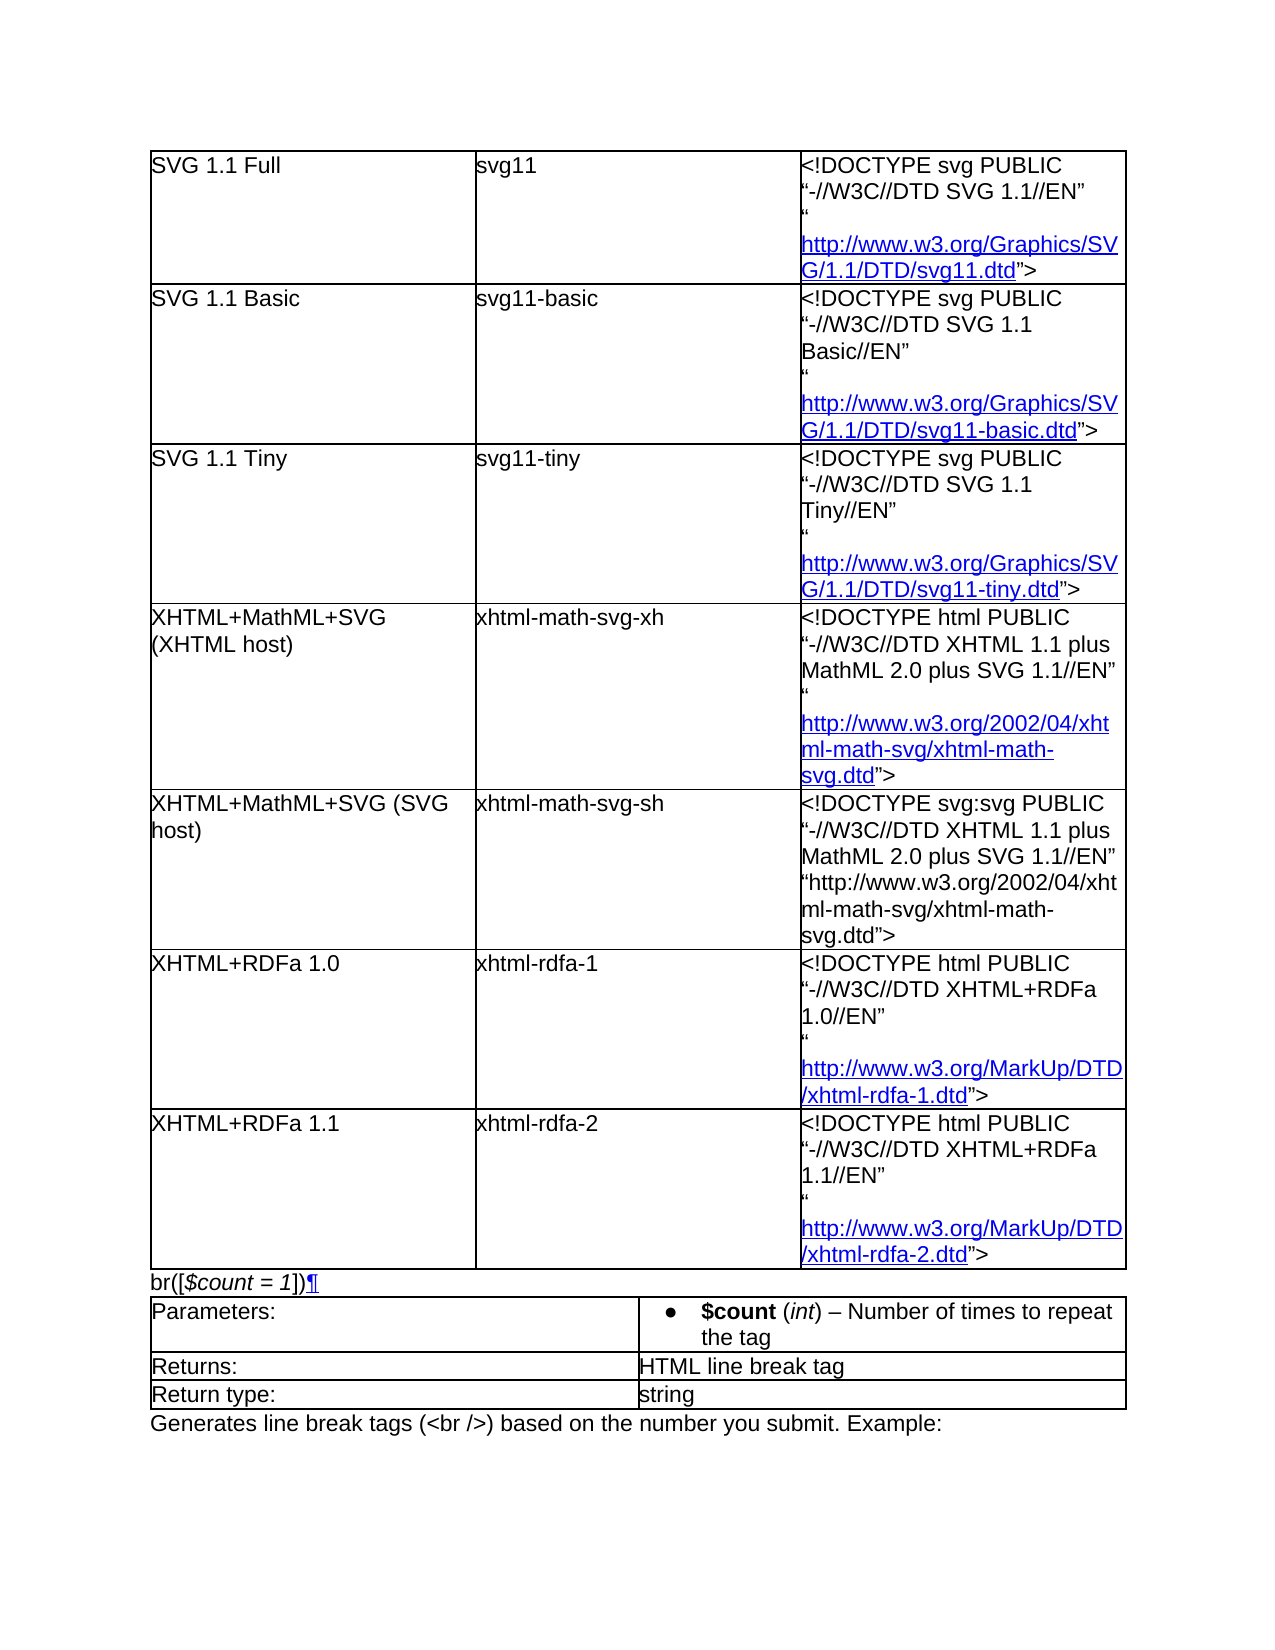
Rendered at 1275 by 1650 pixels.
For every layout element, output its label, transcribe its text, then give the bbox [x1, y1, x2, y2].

table_cell HTML line break tag [640, 1353, 1125, 1379]
table_cell <!DOCTYPE svg PUBLIC “-//W3C//DTD SVG 1.1 Basic//EN” “http://www.w3.org/Graphics/SVG/1.1/DTD/svg11-basic.dtd”> [802, 285, 1125, 443]
table_cell string [640, 1381, 1125, 1407]
table_cell xhtml-rdfa-1 [477, 950, 800, 1108]
table_cell <!DOCTYPE html PUBLIC “-//W3C//DTD XHTML 1.1 plus MathML 2.0 plus SVG 1.1//EN” “http://www.w3.org/2002/04/xhtml-math-svg/xhtml-math-svg.dtd”> [802, 604, 1125, 789]
table_cell <!DOCTYPE svg PUBLIC “-//W3C//DTD SVG 1.1//EN” “http://www.w3.org/Graphics/SVG/1.1/DTD/svg11.dtd”> [802, 152, 1125, 283]
table_cell svg11-basic [477, 285, 800, 443]
table_cell xhtml-rdfa-2 [477, 1110, 800, 1268]
table_header Parameters: [152, 1298, 638, 1351]
table_cell <!DOCTYPE svg PUBLIC “-//W3C//DTD SVG 1.1 Tiny//EN” “http://www.w3.org/Graphics/SVG/1.1/DTD/svg11-tiny.dtd”> [802, 445, 1125, 603]
table_cell Returns: [152, 1353, 638, 1379]
table_header $count (int) – Number of times to repeat the tag [640, 1298, 1125, 1351]
table_cell <!DOCTYPE svg:svg PUBLIC “-//W3C//DTD XHTML 1.1 plus MathML 2.0 plus SVG 1.1//EN” “http://www.w3.org/2002/04/xhtml-math-svg/xhtml-math-svg.dtd”> [802, 790, 1125, 948]
table_cell SVG 1.1 Full [152, 152, 475, 283]
table_cell <!DOCTYPE html PUBLIC “-//W3C//DTD XHTML+RDFa 1.0//EN” “http://www.w3.org/MarkUp/DTD/xhtml-rdfa-1.dtd”> [802, 950, 1125, 1108]
text br([$count = 1])¶ [150, 1270, 1125, 1296]
table_cell SVG 1.1 Basic [152, 285, 475, 443]
table_cell svg11-tiny [477, 445, 800, 603]
table_cell SVG 1.1 Tiny [152, 445, 475, 603]
table_cell Return type: [152, 1381, 638, 1407]
table_cell xhtml-math-svg-sh [477, 790, 800, 948]
table_cell XHTML+RDFa 1.1 [152, 1110, 475, 1268]
text Generates line break tags (<br />) based on the number you submit. Example: [150, 1410, 1125, 1436]
table_cell xhtml-math-svg-xh [477, 604, 800, 789]
table_cell svg11 [477, 152, 800, 283]
table_cell XHTML+RDFa 1.0 [152, 950, 475, 1108]
table_cell XHTML+MathML+SVG (XHTML host) [152, 604, 475, 789]
table_cell XHTML+MathML+SVG (SVG host) [152, 790, 475, 948]
table_cell <!DOCTYPE html PUBLIC “-//W3C//DTD XHTML+RDFa 1.1//EN” “http://www.w3.org/MarkUp/DTD/xhtml-rdfa-2.dtd”> [802, 1110, 1125, 1268]
